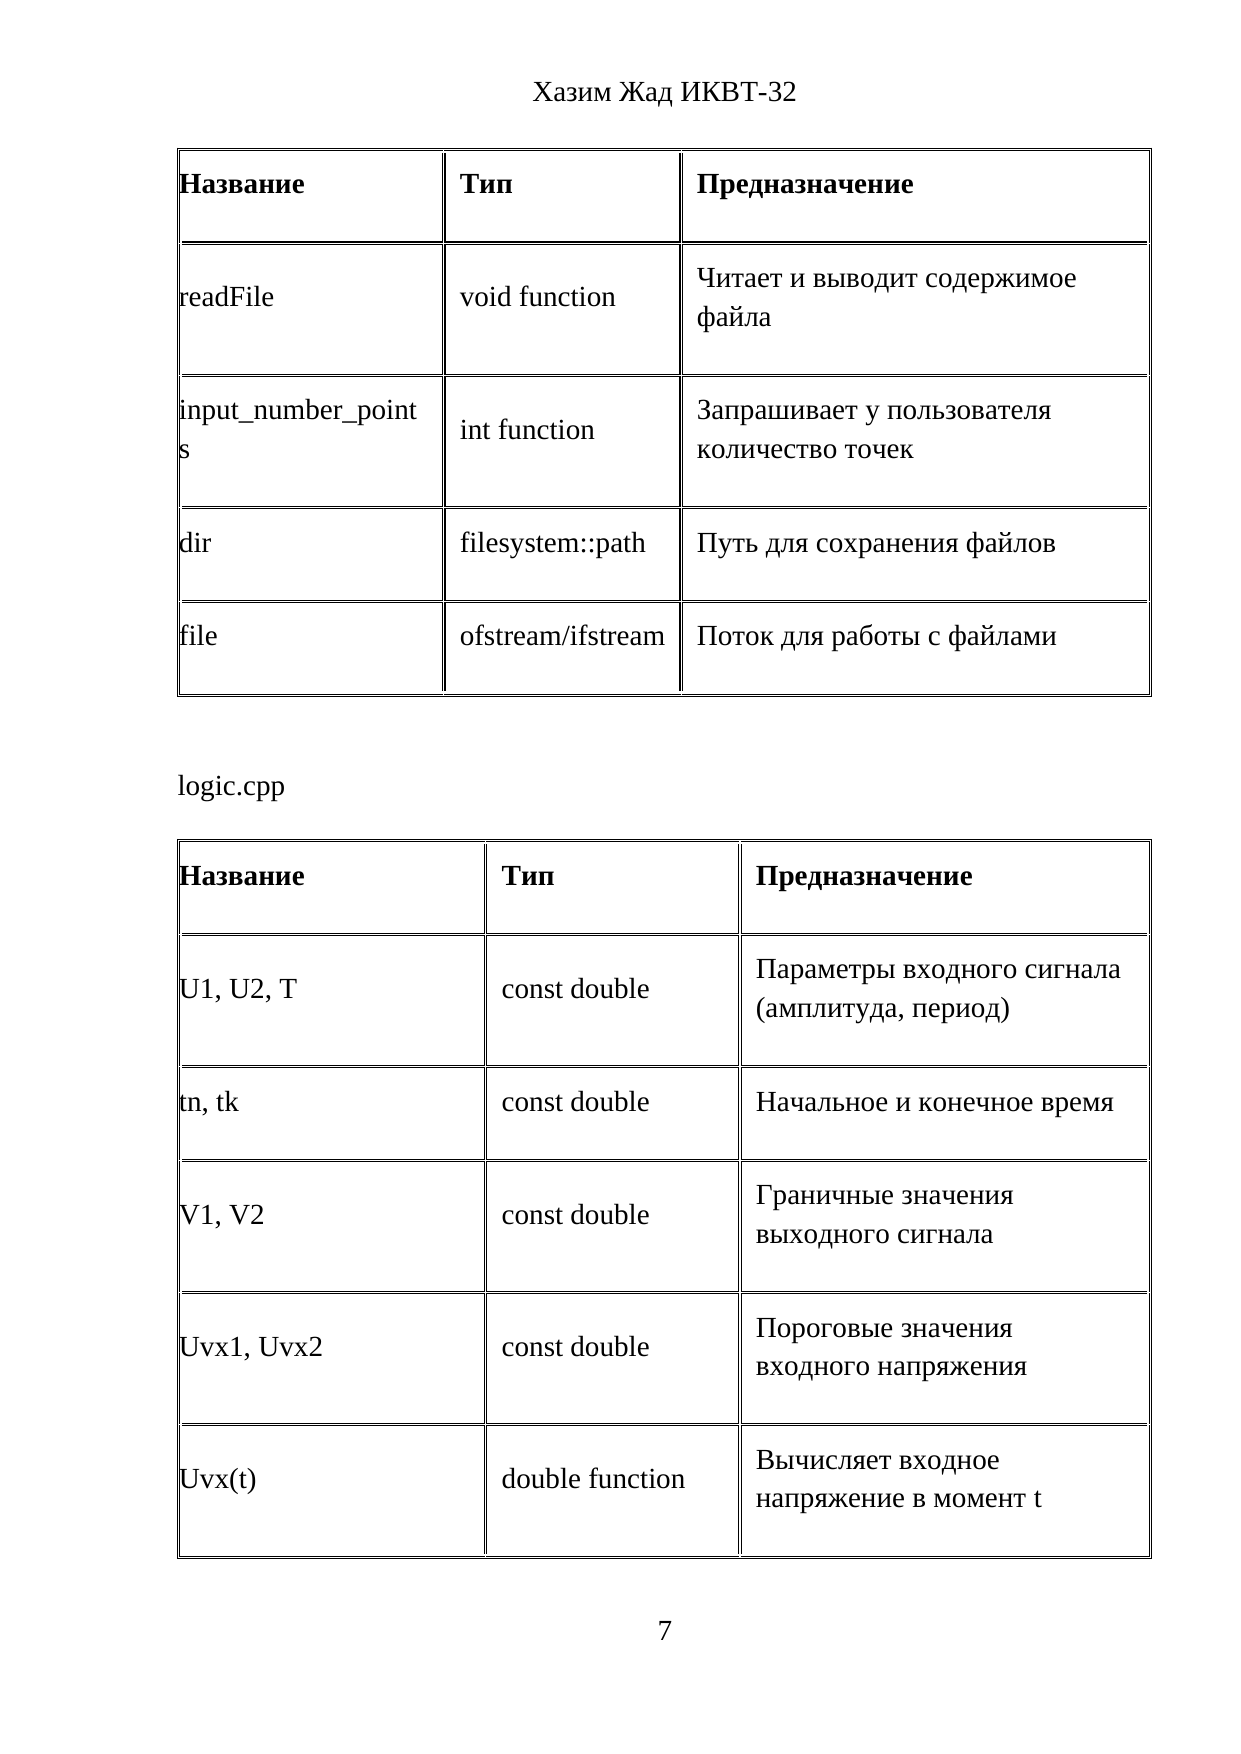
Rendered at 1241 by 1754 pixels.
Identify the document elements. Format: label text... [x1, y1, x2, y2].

table_cell readFile [180, 241, 442, 374]
table_cell filesystem::path [446, 509, 679, 600]
table_cell int function [446, 377, 679, 506]
table_cell tn, tk [179, 1065, 486, 1159]
table_header Название [180, 149, 444, 241]
table_cell file [180, 600, 444, 693]
table_header Предназначение [740, 842, 1149, 933]
table_header Тип [486, 840, 740, 933]
table_header Название [179, 840, 486, 933]
text logic.cpp [177, 768, 1152, 801]
table_cell const double [487, 1294, 738, 1423]
table_cell Параметры входного сигнала (амплитуда, период) [742, 933, 1149, 1065]
table_cell const double [487, 1162, 738, 1291]
table_cell ofstream/ifstream [444, 603, 681, 693]
table_cell Читает и выводит содержимое файла [683, 241, 1149, 374]
table_header Тип [444, 151, 681, 241]
table_cell Uvx1, Uvx2 [179, 1291, 486, 1423]
table_cell Начальное и конечное время [740, 1065, 1150, 1159]
table_cell Граничные значения выходного сигнала [742, 1159, 1149, 1291]
table_cell Путь для сохранения файлов [681, 506, 1150, 600]
table_cell Запрашивает у пользователя количество точек [683, 374, 1149, 506]
table_cell void function [446, 245, 679, 374]
table_cell Uvx(t) [179, 1423, 486, 1556]
table_cell const double [487, 936, 738, 1065]
table_cell U1, U2, T [180, 933, 484, 1065]
table_header Предназначение [681, 151, 1149, 241]
table_cell Поток для работы с файлами [681, 600, 1149, 693]
table_cell V1, V2 [180, 1159, 484, 1291]
table_cell Вычисляет входное напряжение в момент t [740, 1423, 1150, 1556]
table_cell double function [486, 1423, 740, 1556]
table_cell input_number_points [180, 374, 442, 506]
table_cell dir [179, 506, 444, 600]
table_cell const double [487, 1068, 738, 1159]
table_cell Пороговые значения входного напряжения [740, 1291, 1150, 1423]
